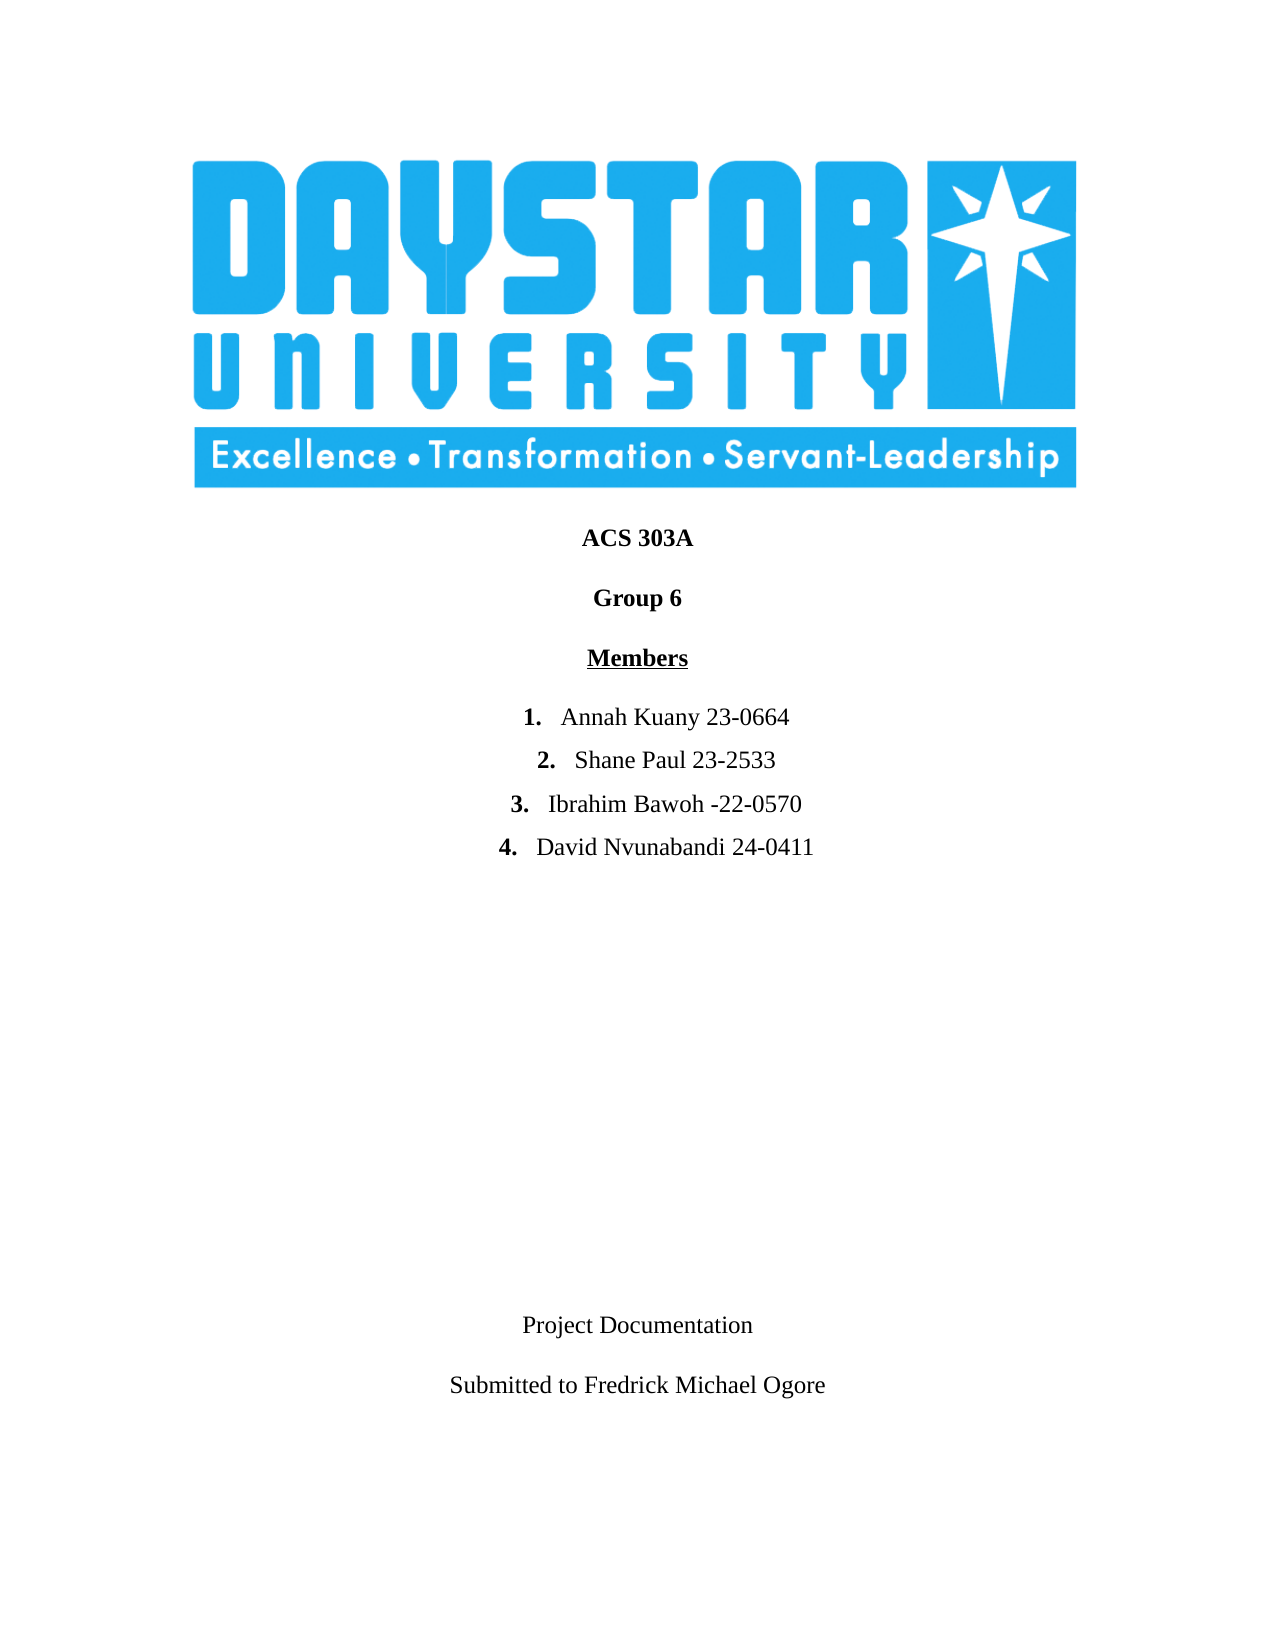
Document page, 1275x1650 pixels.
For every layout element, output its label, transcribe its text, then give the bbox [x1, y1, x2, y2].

picture [182, 150, 1093, 498]
list Shane Paul 23-2533 [187, 746, 1125, 774]
text Members [150, 643, 1125, 671]
list David Nvunabandi 24-0411 [187, 832, 1125, 861]
text ACS 303A [150, 269, 1125, 552]
text Project Documentation [150, 1310, 1125, 1339]
text Group 6 [150, 583, 1125, 612]
text Submitted to Fredrick Michael Ogore [150, 1370, 1125, 1399]
list Ibrahim Bawoh -22-0570 [187, 789, 1125, 817]
list Annah Kuany 23-0664 [187, 702, 1125, 731]
